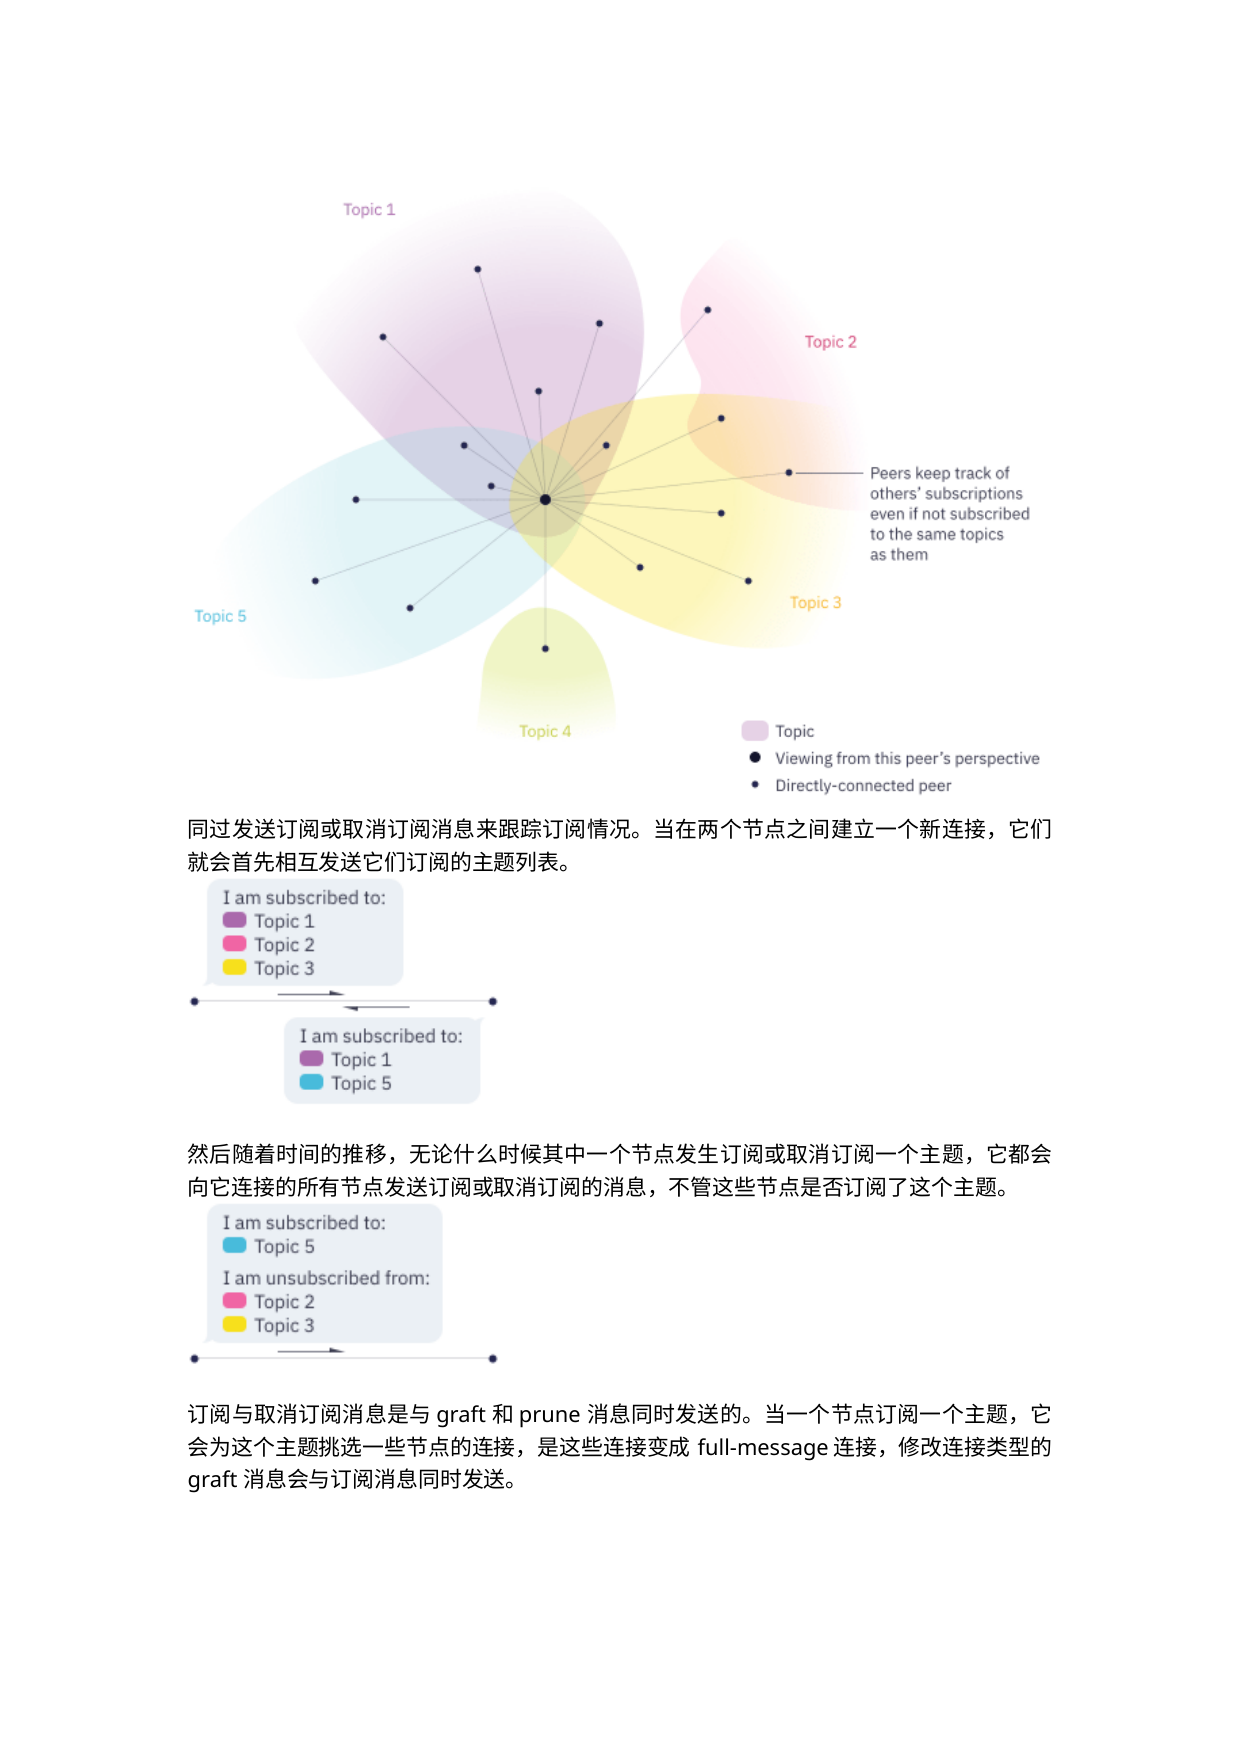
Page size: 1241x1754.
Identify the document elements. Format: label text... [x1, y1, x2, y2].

text 订阅与取消订阅消息是与graft 和prune 消息同时发送的。当一个节点订阅一个主题，它会为这个主题挑选一些节点的连接，是这些连接变成 full-message连接，修改连接类型的graft 消息会与订阅消息同时发送。 [187, 1397, 1053, 1494]
picture [187, 162, 1053, 798]
picture [187, 1202, 501, 1367]
text 然后随着时间的推移，无论什么时候其中一个节点发生订阅或取消订阅一个主题，它都会向它连接的所有节点发送订阅或取消订阅的消息，不管这些节点是否订阅了这个主题。 [187, 1137, 1053, 1202]
text 同过发送订阅或取消订阅消息来跟踪订阅情况。当在两个节点之间建立一个新连接，它们就会首先相互发送它们订阅的主题列表。 [187, 812, 1053, 877]
picture [187, 877, 501, 1112]
